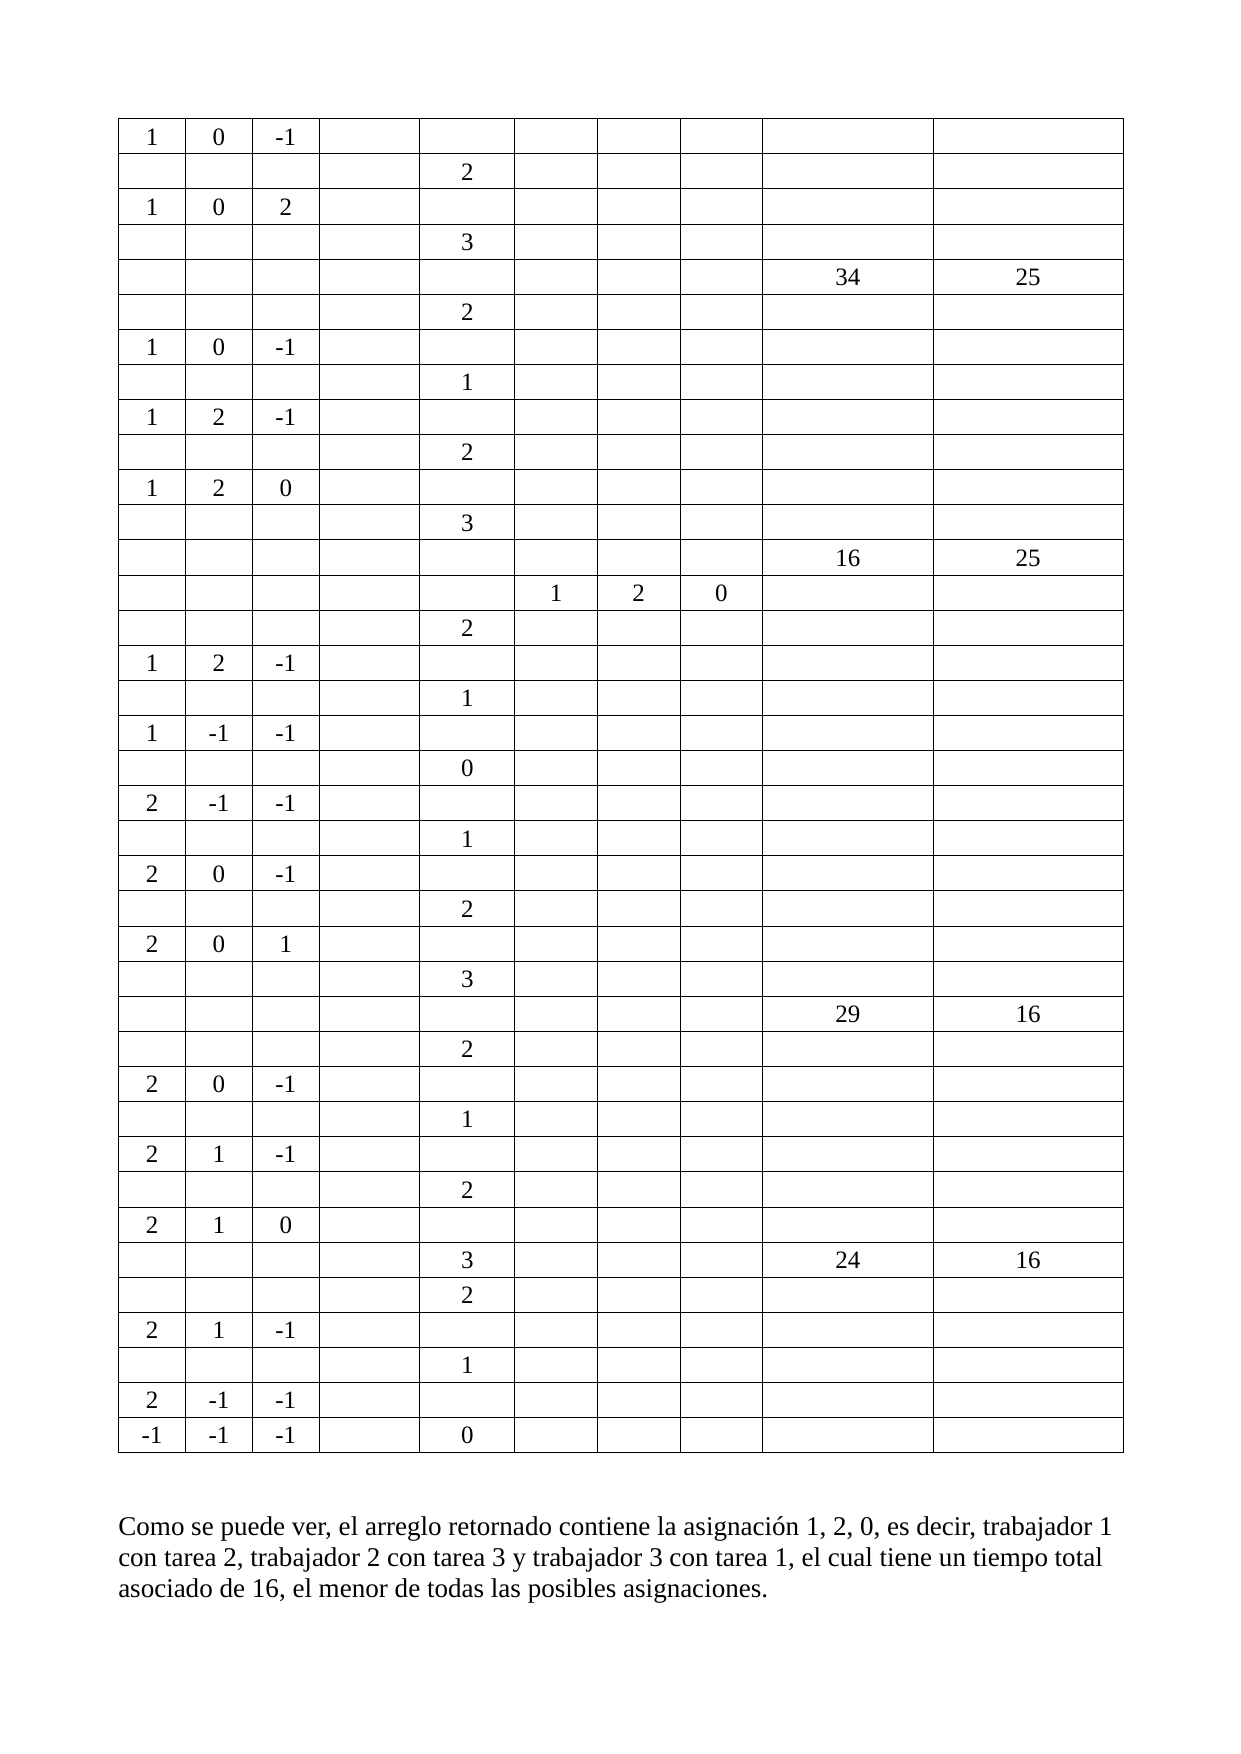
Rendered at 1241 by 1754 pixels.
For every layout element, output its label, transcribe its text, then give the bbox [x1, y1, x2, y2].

table_cell [515, 1243, 597, 1277]
table_cell [186, 821, 252, 855]
table_cell [598, 1032, 680, 1066]
table_cell [420, 997, 514, 1031]
table_cell [934, 786, 1123, 820]
table_cell [598, 225, 680, 258]
table_cell 0 [186, 189, 252, 223]
table_cell [934, 225, 1123, 258]
table_cell [598, 962, 680, 996]
table_cell 1 [186, 1208, 252, 1241]
table_cell [934, 119, 1123, 153]
table_cell [598, 1348, 680, 1382]
table_cell [934, 1278, 1123, 1312]
table_cell [763, 225, 933, 258]
table_cell 0 [186, 1067, 252, 1101]
table_cell [934, 856, 1123, 890]
table_cell 34 [763, 260, 933, 294]
table_cell [763, 962, 933, 996]
table_cell [119, 962, 185, 996]
table_cell [763, 856, 933, 890]
table_cell [515, 751, 597, 785]
table_cell [420, 716, 514, 750]
table_cell [763, 154, 933, 188]
table_cell [186, 576, 252, 609]
table_cell [420, 260, 514, 294]
table_cell [763, 1067, 933, 1101]
table_cell 29 [763, 997, 933, 1031]
table_cell 2 [420, 891, 514, 926]
table_cell [598, 119, 680, 153]
table_cell [763, 646, 933, 680]
table_cell [515, 435, 597, 469]
table_cell [681, 295, 762, 329]
table_cell [119, 611, 185, 645]
table_cell 1 [420, 821, 514, 855]
table_cell [420, 1208, 514, 1241]
table_cell [763, 716, 933, 750]
table_cell [515, 1032, 597, 1066]
table_cell [934, 1313, 1123, 1347]
table_cell [119, 260, 185, 294]
table_cell [681, 470, 762, 504]
table_cell [420, 119, 514, 153]
table_cell [253, 260, 319, 294]
table_cell [320, 154, 419, 188]
table_cell [681, 1418, 762, 1452]
table_cell 25 [934, 540, 1123, 574]
table_cell [186, 962, 252, 996]
table_cell [598, 435, 680, 469]
table_cell [253, 1278, 319, 1312]
table_cell [598, 295, 680, 329]
table_cell [186, 154, 252, 188]
table_cell [186, 611, 252, 645]
table_cell [681, 119, 762, 153]
table_cell [763, 1383, 933, 1417]
table_cell [598, 540, 680, 574]
table_cell [119, 1172, 185, 1206]
table_cell -1 [186, 1418, 252, 1452]
table_cell [320, 435, 419, 469]
table_cell [598, 751, 680, 785]
table_cell [934, 646, 1123, 680]
table_cell [186, 1278, 252, 1312]
table_cell 0 [420, 1418, 514, 1452]
table_cell [253, 1032, 319, 1066]
table_cell 2 [119, 1137, 185, 1171]
table_cell [763, 189, 933, 223]
table_cell 0 [186, 330, 252, 364]
table_cell [934, 611, 1123, 645]
table_cell [420, 330, 514, 364]
table_cell 2 [119, 1208, 185, 1241]
table_cell [253, 1172, 319, 1206]
table_cell [515, 962, 597, 996]
table_cell [681, 435, 762, 469]
table_cell 2 [119, 927, 185, 961]
table_cell -1 [253, 1137, 319, 1171]
table_cell -1 [253, 1418, 319, 1452]
table_cell 0 [253, 470, 319, 504]
table_cell [320, 540, 419, 574]
table_cell [763, 330, 933, 364]
table_cell [681, 1313, 762, 1347]
table_cell 1 [186, 1313, 252, 1347]
table_cell -1 [253, 1067, 319, 1101]
table_cell [598, 365, 680, 399]
table_cell -1 [253, 646, 319, 680]
table_cell [681, 891, 762, 926]
table_cell [320, 1102, 419, 1136]
table_cell 24 [763, 1243, 933, 1277]
table_cell [253, 365, 319, 399]
table_cell 1 [420, 1348, 514, 1382]
table_cell [119, 1278, 185, 1312]
table_cell [320, 1032, 419, 1066]
table_cell [253, 154, 319, 188]
table_cell [515, 1313, 597, 1347]
table_cell [598, 400, 680, 434]
table_cell [598, 927, 680, 961]
table_cell [515, 1102, 597, 1136]
table_cell [681, 154, 762, 188]
table_cell [598, 505, 680, 539]
table_cell [515, 1278, 597, 1312]
table_cell [320, 962, 419, 996]
table_cell [320, 1383, 419, 1417]
table_cell [681, 1243, 762, 1277]
table_cell [253, 611, 319, 645]
table_cell [420, 400, 514, 434]
table_cell -1 [186, 786, 252, 820]
table_cell [186, 225, 252, 258]
table_cell [598, 1313, 680, 1347]
table_cell [763, 681, 933, 715]
table_cell [598, 1137, 680, 1171]
table_cell -1 [253, 400, 319, 434]
table_cell [320, 786, 419, 820]
table_cell [934, 821, 1123, 855]
table_cell 1 [420, 1102, 514, 1136]
table_cell [320, 821, 419, 855]
table_cell 2 [598, 576, 680, 609]
table_cell [598, 646, 680, 680]
table_cell 2 [420, 611, 514, 645]
table_cell 2 [119, 1067, 185, 1101]
table_cell [934, 505, 1123, 539]
table_cell [763, 365, 933, 399]
table_cell [119, 891, 185, 926]
table_cell [598, 1102, 680, 1136]
table_cell [598, 260, 680, 294]
table_cell -1 [253, 1383, 319, 1417]
table_cell [598, 330, 680, 364]
table_cell [934, 365, 1123, 399]
table_cell 1 [253, 927, 319, 961]
table_cell 2 [119, 1383, 185, 1417]
table_cell [186, 505, 252, 539]
table_cell [320, 1172, 419, 1206]
table_cell [763, 1137, 933, 1171]
table_cell [119, 576, 185, 609]
table_cell 1 [119, 119, 185, 153]
table_cell [681, 856, 762, 890]
table_cell [515, 1067, 597, 1101]
table_cell [320, 1208, 419, 1241]
table_cell [320, 1418, 419, 1452]
table_cell [253, 1348, 319, 1382]
table_cell [320, 576, 419, 609]
table_cell [420, 1137, 514, 1171]
table_cell [320, 1137, 419, 1171]
table_cell [186, 260, 252, 294]
table_cell [681, 540, 762, 574]
table_cell [515, 225, 597, 258]
table_cell [420, 576, 514, 609]
table_cell [681, 646, 762, 680]
table_cell [420, 1383, 514, 1417]
table_cell [681, 1032, 762, 1066]
table_cell [934, 1172, 1123, 1206]
table_cell [763, 611, 933, 645]
table_cell 2 [186, 400, 252, 434]
table_cell [253, 540, 319, 574]
table_cell [515, 400, 597, 434]
table_cell [763, 576, 933, 609]
table_cell 1 [420, 365, 514, 399]
table_cell [320, 681, 419, 715]
table_cell [598, 681, 680, 715]
table_cell [681, 821, 762, 855]
table_cell [934, 681, 1123, 715]
table_cell -1 [253, 1313, 319, 1347]
table_cell [934, 891, 1123, 926]
table_cell [186, 681, 252, 715]
table_cell [681, 962, 762, 996]
table_cell [186, 365, 252, 399]
table_cell [320, 505, 419, 539]
table_cell [681, 400, 762, 434]
table_cell 3 [420, 1243, 514, 1277]
table_cell [119, 1243, 185, 1277]
table_cell [681, 786, 762, 820]
table_cell [515, 330, 597, 364]
table_cell 2 [186, 470, 252, 504]
table_cell 2 [420, 1278, 514, 1312]
table_cell [681, 330, 762, 364]
table_cell [515, 154, 597, 188]
table_cell [320, 470, 419, 504]
table_cell [253, 295, 319, 329]
table_cell -1 [253, 716, 319, 750]
table_cell 3 [420, 962, 514, 996]
table_cell [681, 225, 762, 258]
table_cell [420, 470, 514, 504]
table_cell [763, 505, 933, 539]
table_cell [320, 225, 419, 258]
table_cell [320, 1243, 419, 1277]
table_cell [598, 1067, 680, 1101]
table_cell [681, 681, 762, 715]
table_cell [598, 856, 680, 890]
table_cell [681, 1208, 762, 1241]
table_cell -1 [253, 786, 319, 820]
table_cell 2 [420, 154, 514, 188]
table_cell [253, 505, 319, 539]
table_cell [515, 1383, 597, 1417]
table_cell [320, 119, 419, 153]
table_cell [934, 189, 1123, 223]
table_cell [253, 1243, 319, 1277]
table_cell [320, 295, 419, 329]
table_cell [119, 365, 185, 399]
table_cell 0 [186, 119, 252, 153]
table_cell [598, 891, 680, 926]
table_cell [934, 400, 1123, 434]
table_cell [763, 751, 933, 785]
table_cell [320, 1067, 419, 1101]
table_cell [598, 611, 680, 645]
table_cell [515, 1348, 597, 1382]
table_cell [934, 330, 1123, 364]
table_cell [320, 260, 419, 294]
table_cell [515, 260, 597, 294]
table_cell 1 [420, 681, 514, 715]
table_cell -1 [253, 856, 319, 890]
table_cell [763, 1208, 933, 1241]
table_cell [681, 927, 762, 961]
table_cell [186, 1032, 252, 1066]
table_cell [681, 611, 762, 645]
table_cell [186, 891, 252, 926]
table_cell [763, 435, 933, 469]
table_cell [763, 786, 933, 820]
table_cell [515, 1418, 597, 1452]
table_cell 16 [763, 540, 933, 574]
table_cell [320, 856, 419, 890]
table_cell 25 [934, 260, 1123, 294]
table_cell [320, 1313, 419, 1347]
table_cell [598, 786, 680, 820]
table_cell [320, 751, 419, 785]
table_cell -1 [186, 1383, 252, 1417]
table_cell [420, 646, 514, 680]
table_cell [186, 1172, 252, 1206]
table_cell [253, 821, 319, 855]
table_cell 3 [420, 225, 514, 258]
table_cell [119, 1102, 185, 1136]
table_cell 1 [119, 716, 185, 750]
table_cell [253, 962, 319, 996]
table_cell [934, 1383, 1123, 1417]
table_cell [119, 1032, 185, 1066]
table_cell [934, 1032, 1123, 1066]
table_cell [681, 1278, 762, 1312]
table_cell [320, 611, 419, 645]
table_cell [515, 470, 597, 504]
table_cell [763, 1418, 933, 1452]
table_cell [681, 1172, 762, 1206]
table_cell [681, 189, 762, 223]
table_cell 16 [934, 1243, 1123, 1277]
table_cell -1 [119, 1418, 185, 1452]
table_cell [119, 681, 185, 715]
table_cell [934, 295, 1123, 329]
table_cell [681, 1348, 762, 1382]
table_cell [119, 154, 185, 188]
table_cell [253, 681, 319, 715]
table_cell [186, 751, 252, 785]
table_cell [320, 330, 419, 364]
text Como se puede ver, el arreglo retornado contiene la asignación 1, 2, 0, es decir, trabajador 1 con tarea 2, trabajador 2 con tarea 3 y trabajador 3 con tarea 1, el cual tiene un tiempo total asociado de 16, el menor de todas las posibles asignaciones. [118, 1510, 1122, 1603]
table_cell [420, 189, 514, 223]
table_cell [681, 997, 762, 1031]
table_cell [681, 751, 762, 785]
table_cell [320, 891, 419, 926]
table_cell [320, 1348, 419, 1382]
table_cell [186, 1348, 252, 1382]
table_cell 1 [119, 400, 185, 434]
table_cell 2 [253, 189, 319, 223]
table_cell [681, 1067, 762, 1101]
table_cell [763, 1278, 933, 1312]
table_cell [763, 1348, 933, 1382]
table_cell [598, 821, 680, 855]
table_cell [681, 716, 762, 750]
table_cell [186, 997, 252, 1031]
table_cell [934, 1348, 1123, 1382]
table_cell 1 [186, 1137, 252, 1171]
table_cell [320, 1278, 419, 1312]
table_cell 2 [420, 295, 514, 329]
table_cell [253, 225, 319, 258]
table_cell [320, 716, 419, 750]
table_cell [253, 997, 319, 1031]
table_cell [186, 1102, 252, 1136]
table_cell [598, 1208, 680, 1241]
table_cell [420, 540, 514, 574]
table_cell [320, 400, 419, 434]
table_cell [515, 119, 597, 153]
table_cell 0 [253, 1208, 319, 1241]
table_cell [119, 751, 185, 785]
table_cell [934, 1067, 1123, 1101]
table_cell 1 [515, 576, 597, 609]
table_cell 16 [934, 997, 1123, 1031]
table_cell [320, 997, 419, 1031]
table_cell [763, 1313, 933, 1347]
table_cell 0 [186, 927, 252, 961]
table_cell [515, 997, 597, 1031]
table_cell [119, 225, 185, 258]
table_cell [253, 1102, 319, 1136]
table_cell 3 [420, 505, 514, 539]
table_cell [681, 505, 762, 539]
table_cell 2 [420, 1032, 514, 1066]
table_cell [119, 295, 185, 329]
table_cell [763, 1032, 933, 1066]
table_cell -1 [253, 330, 319, 364]
table_cell [763, 1102, 933, 1136]
table_cell [934, 470, 1123, 504]
table_cell [515, 646, 597, 680]
table_cell [119, 505, 185, 539]
table_cell [515, 505, 597, 539]
table_cell [763, 821, 933, 855]
table_cell 2 [420, 435, 514, 469]
table_cell [515, 821, 597, 855]
table_cell [763, 927, 933, 961]
table_cell [420, 786, 514, 820]
table_cell [598, 1172, 680, 1206]
table_cell [934, 576, 1123, 609]
table_cell [934, 435, 1123, 469]
table_cell 0 [420, 751, 514, 785]
table_cell [119, 997, 185, 1031]
table_cell 1 [119, 189, 185, 223]
table_cell [598, 716, 680, 750]
table_cell [515, 1208, 597, 1241]
table_cell 0 [186, 856, 252, 890]
table_cell [681, 1383, 762, 1417]
table_cell [934, 1208, 1123, 1241]
table_cell [515, 681, 597, 715]
table_cell [934, 1137, 1123, 1171]
table_cell [515, 927, 597, 961]
table_cell 2 [420, 1172, 514, 1206]
table_cell 2 [119, 1313, 185, 1347]
table_cell [320, 365, 419, 399]
table_cell 2 [119, 786, 185, 820]
table_cell [186, 435, 252, 469]
table_cell [515, 786, 597, 820]
table_cell 2 [186, 646, 252, 680]
table_cell [598, 1418, 680, 1452]
table_cell [320, 189, 419, 223]
table_cell [598, 1243, 680, 1277]
table_cell [515, 1137, 597, 1171]
table_cell [515, 295, 597, 329]
table_cell [763, 1172, 933, 1206]
table_cell [119, 435, 185, 469]
table_cell [253, 576, 319, 609]
table_cell [934, 962, 1123, 996]
table_cell [598, 1383, 680, 1417]
table_cell [598, 189, 680, 223]
table_cell [598, 1278, 680, 1312]
table_cell [763, 400, 933, 434]
table_cell [934, 751, 1123, 785]
table_cell 1 [119, 330, 185, 364]
table_cell [119, 821, 185, 855]
table_cell [253, 435, 319, 469]
table_cell [186, 295, 252, 329]
table_cell [119, 540, 185, 574]
table_cell [515, 365, 597, 399]
table_cell [598, 470, 680, 504]
table_cell [515, 611, 597, 645]
table_cell -1 [186, 716, 252, 750]
table_cell [420, 927, 514, 961]
table_cell [515, 891, 597, 926]
table_cell [420, 1067, 514, 1101]
table_cell [515, 1172, 597, 1206]
table_cell [253, 751, 319, 785]
table_cell [681, 1137, 762, 1171]
table_cell [681, 1102, 762, 1136]
table_cell [515, 540, 597, 574]
table_cell [515, 716, 597, 750]
table_cell [515, 189, 597, 223]
table_cell [598, 154, 680, 188]
table_cell [186, 540, 252, 574]
table_cell [320, 646, 419, 680]
table_cell [515, 856, 597, 890]
table_cell [420, 1313, 514, 1347]
table_cell [420, 856, 514, 890]
table_cell [934, 927, 1123, 961]
table_cell [598, 997, 680, 1031]
table_cell 2 [119, 856, 185, 890]
table_cell 0 [681, 576, 762, 609]
table_cell [681, 365, 762, 399]
table_cell [253, 891, 319, 926]
table_cell 1 [119, 470, 185, 504]
table_cell [934, 1418, 1123, 1452]
table_cell [934, 154, 1123, 188]
table_cell [763, 470, 933, 504]
table_cell [119, 1348, 185, 1382]
table_cell [320, 927, 419, 961]
table_cell -1 [253, 119, 319, 153]
table_cell [681, 260, 762, 294]
table_cell [934, 1102, 1123, 1136]
table_cell 1 [119, 646, 185, 680]
table_cell [186, 1243, 252, 1277]
table_cell [934, 716, 1123, 750]
table_cell [763, 891, 933, 926]
table_cell [763, 295, 933, 329]
table_cell [763, 119, 933, 153]
